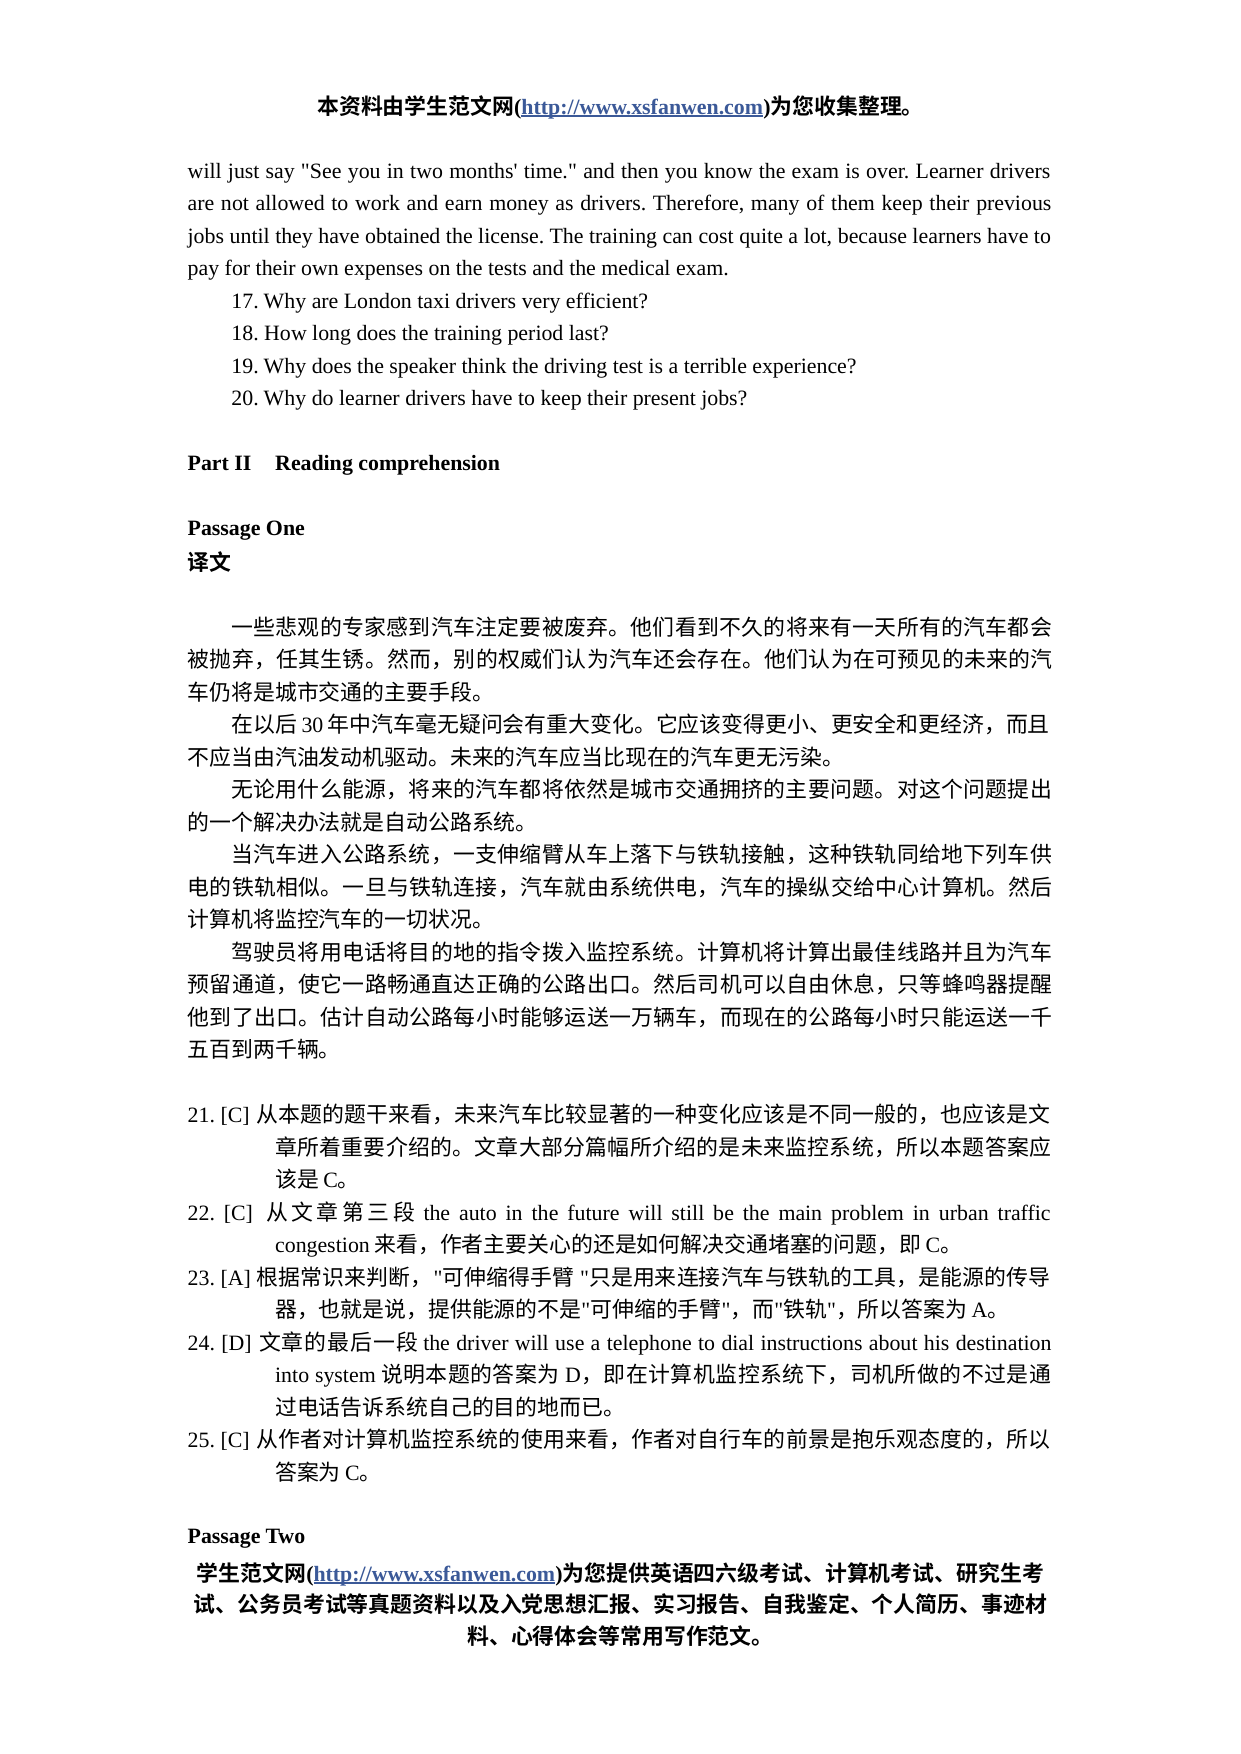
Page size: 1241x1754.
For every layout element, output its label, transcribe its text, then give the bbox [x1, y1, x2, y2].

text 22. [C] 从文章第三段the auto in the future will still be the main problem in urban traffic congestion来看，作者主要关心的还是如何解决交通堵塞的问题，即C。 [187, 1194, 1053, 1259]
text 在以后30年中汽车毫无疑问会有重大变化。它应该变得更小、更安全和更经济，而且不应当由汽油发动机驱动。未来的汽车应当比现在的汽车更无污染。 [187, 707, 1053, 772]
text 驾驶员将用电话将目的地的指令拨入监控系统。计算机将计算出最佳线路并且为汽车预留通道，使它一路畅通直达正确的公路出口。然后司机可以自由休息，只等蜂鸣器提醒他到了出口。估计自动公路每小时能够运送一万辆车，而现在的公路每小时只能运送一千五百到两千辆。 [187, 934, 1053, 1064]
text 17. Why are taxi drivers very efficient? [187, 284, 1053, 317]
text 20. Why do learner drivers have to keep their present jobs? [187, 382, 1053, 414]
text Passage Two [187, 1519, 1053, 1552]
text 23. [A] 根据常识来判断，"可伸缩得手臂 "只是用来连接汽车与铁轨的工具，是能源的传导器，也就是说，提供能源的不是"可伸缩的手臂"，而"铁轨"，所以答案为A。 [187, 1259, 1053, 1324]
text Passage One [187, 512, 1053, 544]
text 24. [D] 文章的最后一段the driver will use a telephone to dial instructions about his destination into system说明本题的答案为D，即在计算机监控系统下，司机所做的不过是通过电话告诉系统自己的目的地而已。 [187, 1324, 1053, 1422]
text 一些悲观的专家感到汽车注定要被废弃。他们看到不久的将来有一天所有的汽车都会被抛弃，任其生锈。然而，别的权威们认为汽车还会存在。他们认为在可预见的未来的汽车仍将是城市交通的主要手段。 [187, 609, 1053, 707]
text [187, 154, 1053, 284]
text Part II comprehension [187, 447, 1053, 479]
text 21. [C] 从本题的题干来看，未来汽车比较显著的一种变化应该是不同一般的，也应该是文章所着重要介绍的。文章大部分篇幅所介绍的是未来监控系统，所以本题答案应该是C。 [187, 1097, 1053, 1194]
text 译文 [187, 544, 1053, 577]
text 无论用什么能源，将来的汽车都将依然是城市交通拥挤的主要问题。对这个问题提出的一个解决办法就是自动公路系统。 [187, 772, 1053, 837]
text 18. How long does the training period last? [187, 317, 1053, 349]
text 25. [C] 从作者对计算机监控系统的使用来看，作者对自行车的前景是抱乐观态度的，所以答案为C。 [187, 1422, 1053, 1487]
text 19. Why does the speaker think the driving test is a terrible experience? [187, 349, 1053, 382]
text 当汽车进入公路系统，一支伸缩臂从车上落下与铁轨接触，这种铁轨同给地下列车供电的铁轨相似。一旦与铁轨连接，汽车就由系统供电，汽车的操纵交给中心计算机。然后计算机将监控汽车的一切状况。 [187, 837, 1053, 934]
